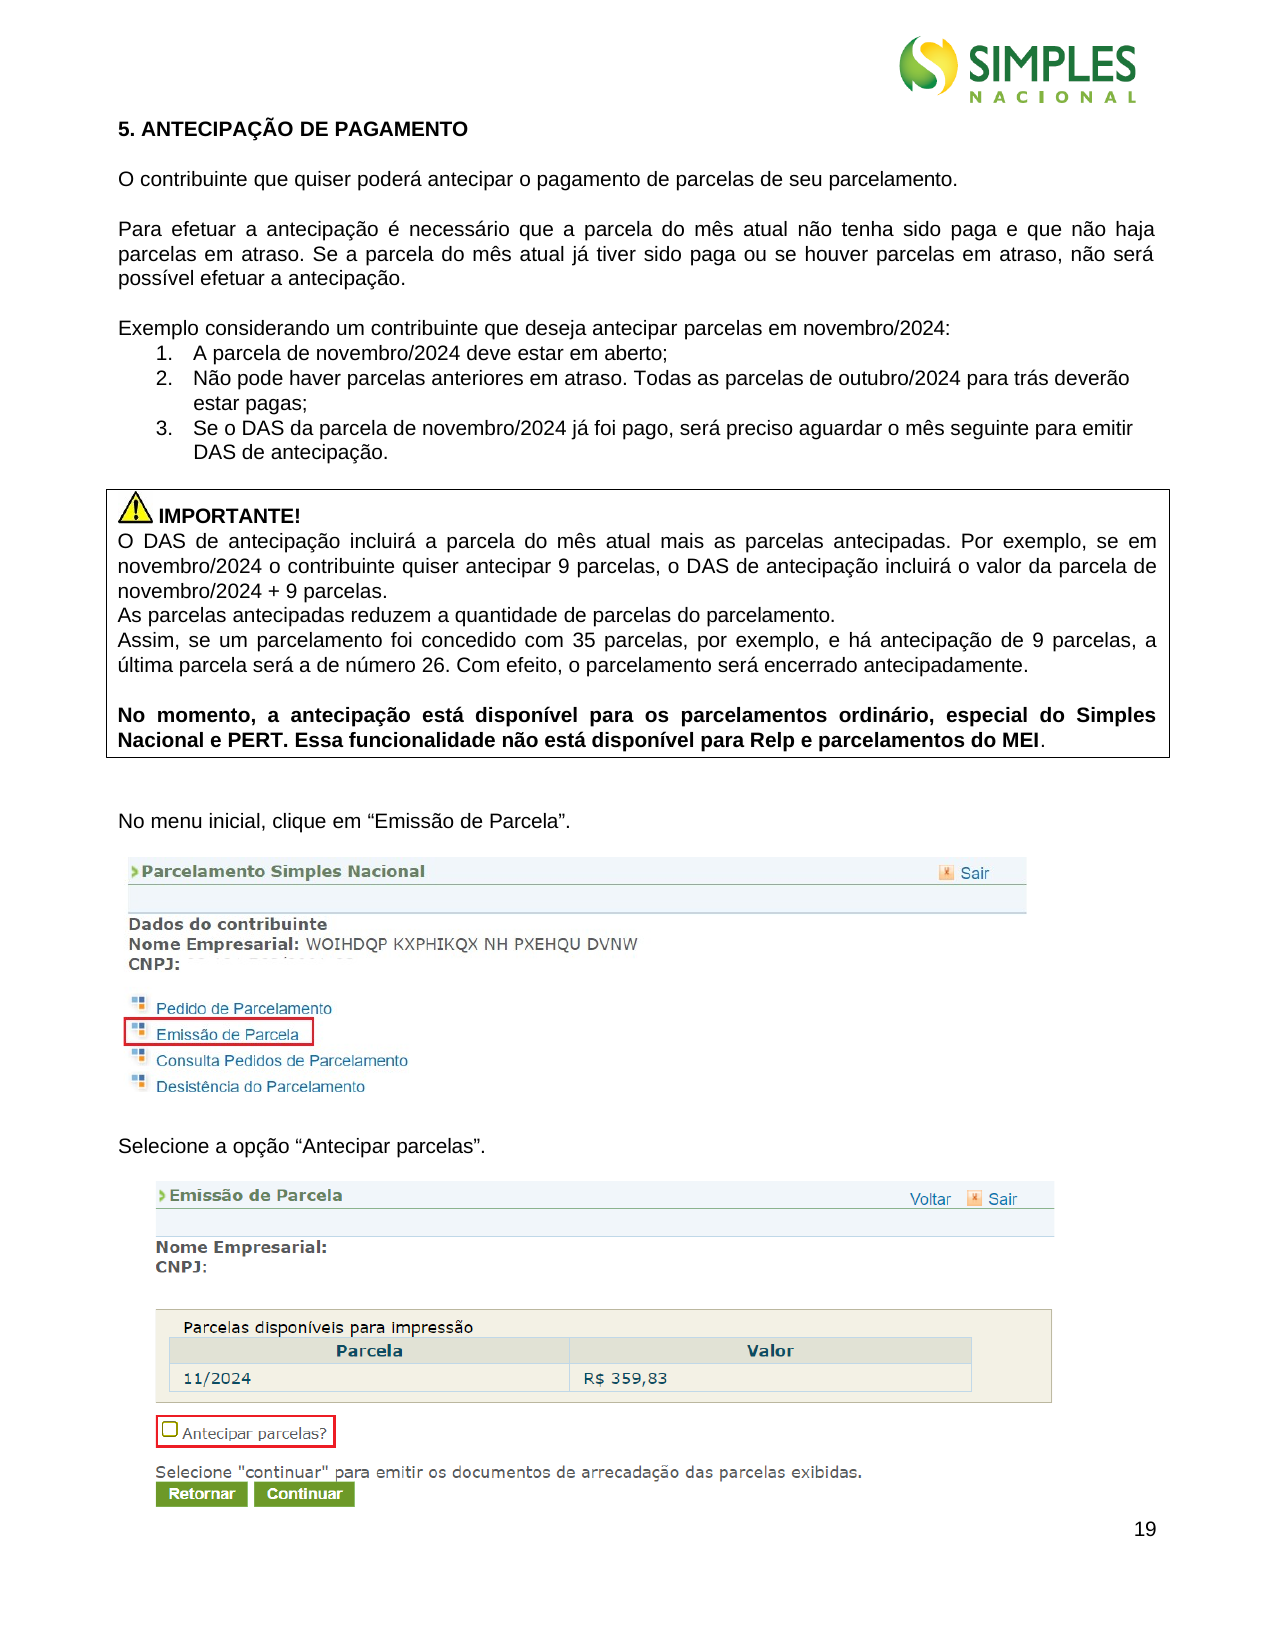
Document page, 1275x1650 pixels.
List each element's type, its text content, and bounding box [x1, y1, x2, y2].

picture [123, 857, 1027, 1092]
text Selecione a opção “Antecipar parcelas”. [118, 1134, 1181, 1158]
picture [155, 1181, 1055, 1507]
picture [899, 35, 1136, 103]
subtitle ANTECIPAÇÃO DE PAGAMENTO [118, 117, 1181, 141]
text O contribuinte que quiser poderá antecipar o pagamento de parcelas de seu parcelamento. [118, 167, 1181, 191]
text No menu inicial, clique em “Emissão de Parcela”. [118, 809, 1181, 833]
text Exemplo considerando um contribuinte que deseja antecipar parcelas em novembro/2024: [118, 316, 1181, 340]
text Para efetuar a antecipação é necessário que a parcela do mês atual não tenha sido paga e que não haja parcelas em atraso. Se a parcela do mês atual já tiver sido paga ou se houver parcelas em atraso, não será possível efetuar a antecipação. [118, 217, 1156, 290]
picture [118, 491, 153, 524]
list A parcela de novembro/2024 deve estar em aberto; [156, 341, 1181, 365]
list Não pode haver parcelas anteriores em atraso. Todas as parcelas de outubro/2024 para trás deverão estar pagas; [156, 366, 1156, 415]
list Se o DAS da parcela de novembro/2024 já foi pago, será preciso aguardar o mês seguinte para emitir DAS de antecipação. [156, 416, 1156, 464]
